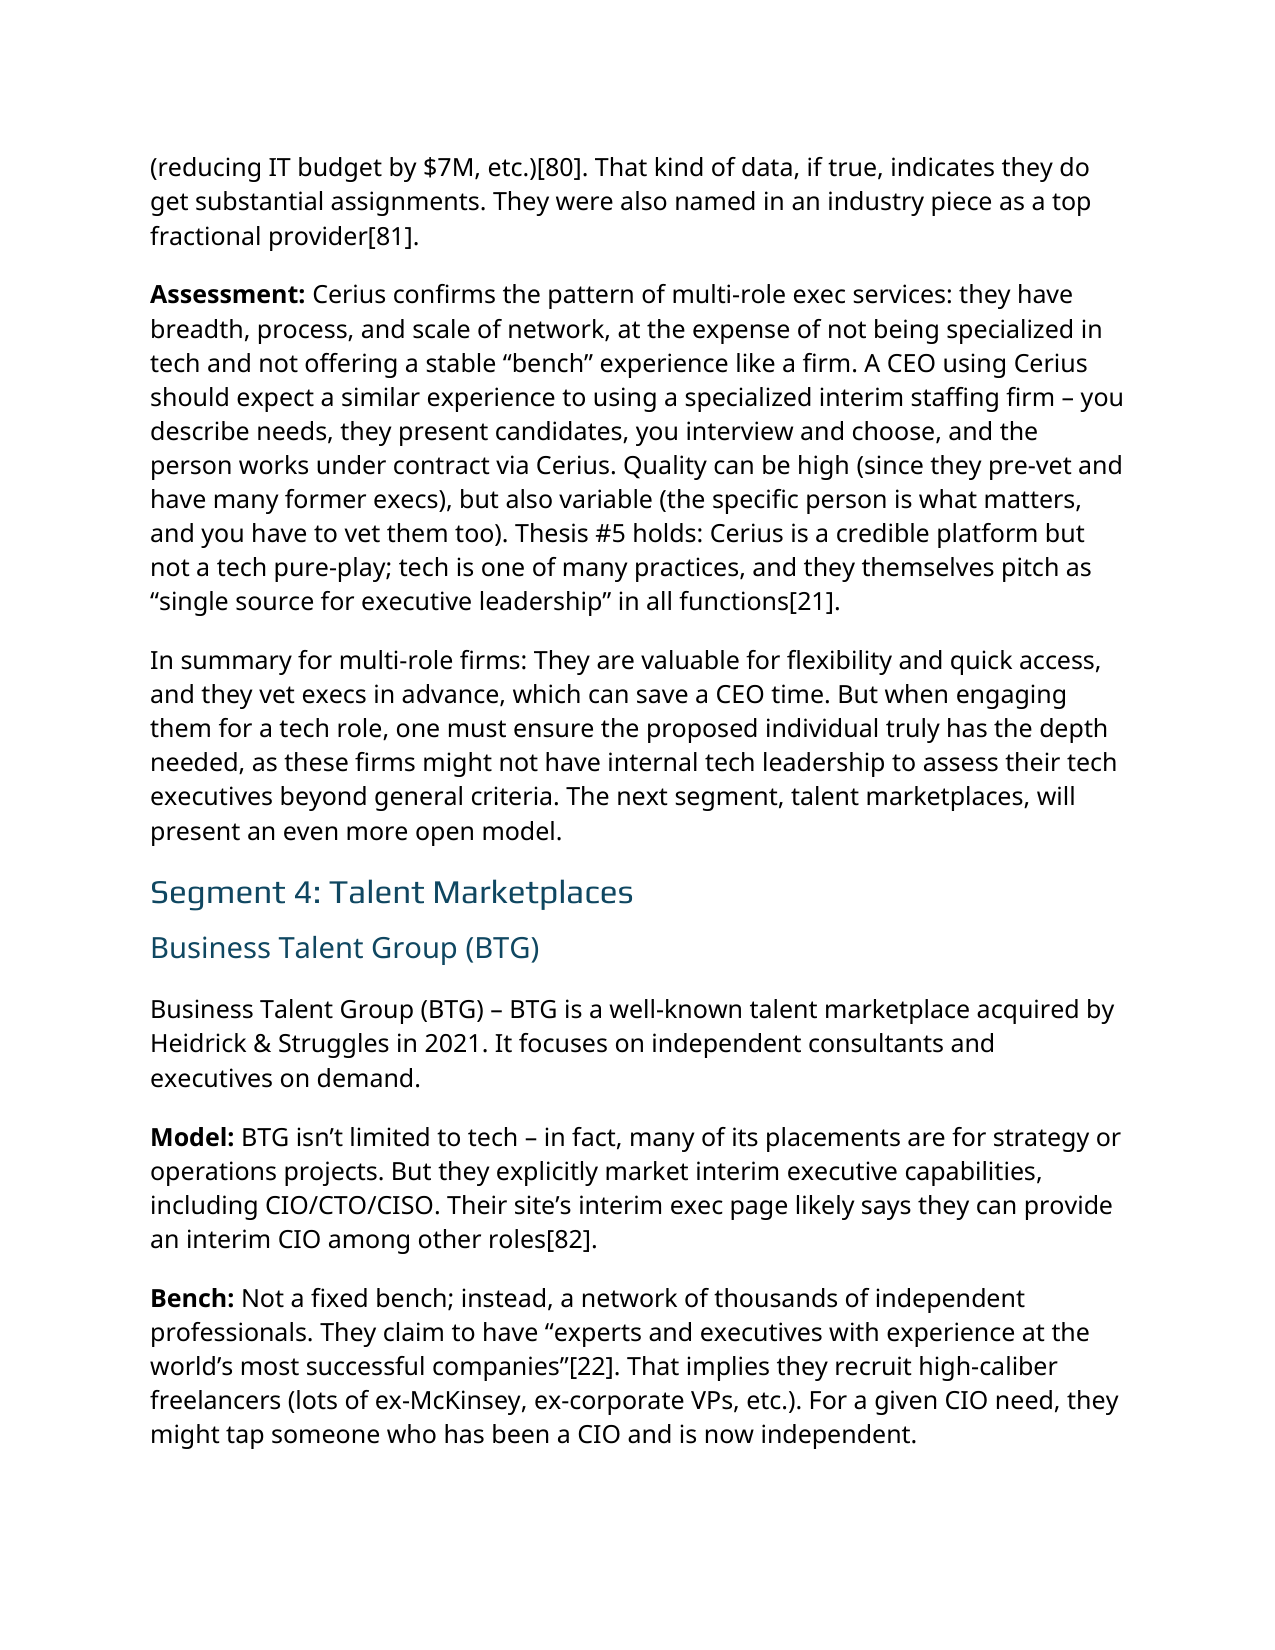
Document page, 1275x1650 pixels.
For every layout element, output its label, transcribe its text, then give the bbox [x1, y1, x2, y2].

text Bench: Not a fixed bench; instead, a network of thousands of independent professionals. They claim to have “experts and executives with experience at the world’s most successful companies”[22]. That implies they recruit high-caliber freelancers (lots of ex-McKinsey, ex-corporate VPs, etc.). For a given CIO need, they might tap someone who has been a CIO and is now independent. [150, 1281, 1125, 1451]
text Model: BTG isn’t limited to tech – in fact, many of its placements are for strategy or operations projects. But they explicitly market interim executive capabilities, including CIO/CTO/CISO. Their site’s interim exec page likely says they can provide an interim CIO among other roles[82]. [150, 1119, 1125, 1256]
subtitle Business Talent Group (BTG) [150, 927, 1125, 967]
text Business Talent Group (BTG) – BTG is a well-known talent marketplace acquired by Heidrick & Struggles in 2021. It focuses on independent consultants and executives on demand. [150, 992, 1125, 1094]
subtitle Segment 4: Talent Marketplaces [150, 872, 1125, 911]
text Assessment: Cerius confirms the pattern of multi-role exec services: they have breadth, process, and scale of network, at the expense of not being specialized in tech and not offering a stable “bench” experience like a firm. A CEO using Cerius should expect a similar experience to using a specialized interim staffing firm – you describe needs, they present candidates, you interview and choose, and the person works under contract via Cerius. Quality can be high (since they pre-vet and have many former execs), but also variable (the specific person is what matters, and you have to vet them too). Thesis #5 holds: Cerius is a credible platform but not a tech pure-play; tech is one of many practices, and they themselves pitch as “single source for executive leadership” in all functions[21]. [150, 277, 1125, 618]
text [150, 150, 1125, 252]
text In summary for multi-role firms: They are valuable for flexibility and quick access, and they vet execs in advance, which can save a CEO time. But when engaging them for a tech role, one must ensure the proposed individual truly has the depth needed, as these firms might not have internal tech leadership to assess their tech executives beyond general criteria. The next segment, talent marketplaces, will present an even more open model. [150, 643, 1125, 847]
